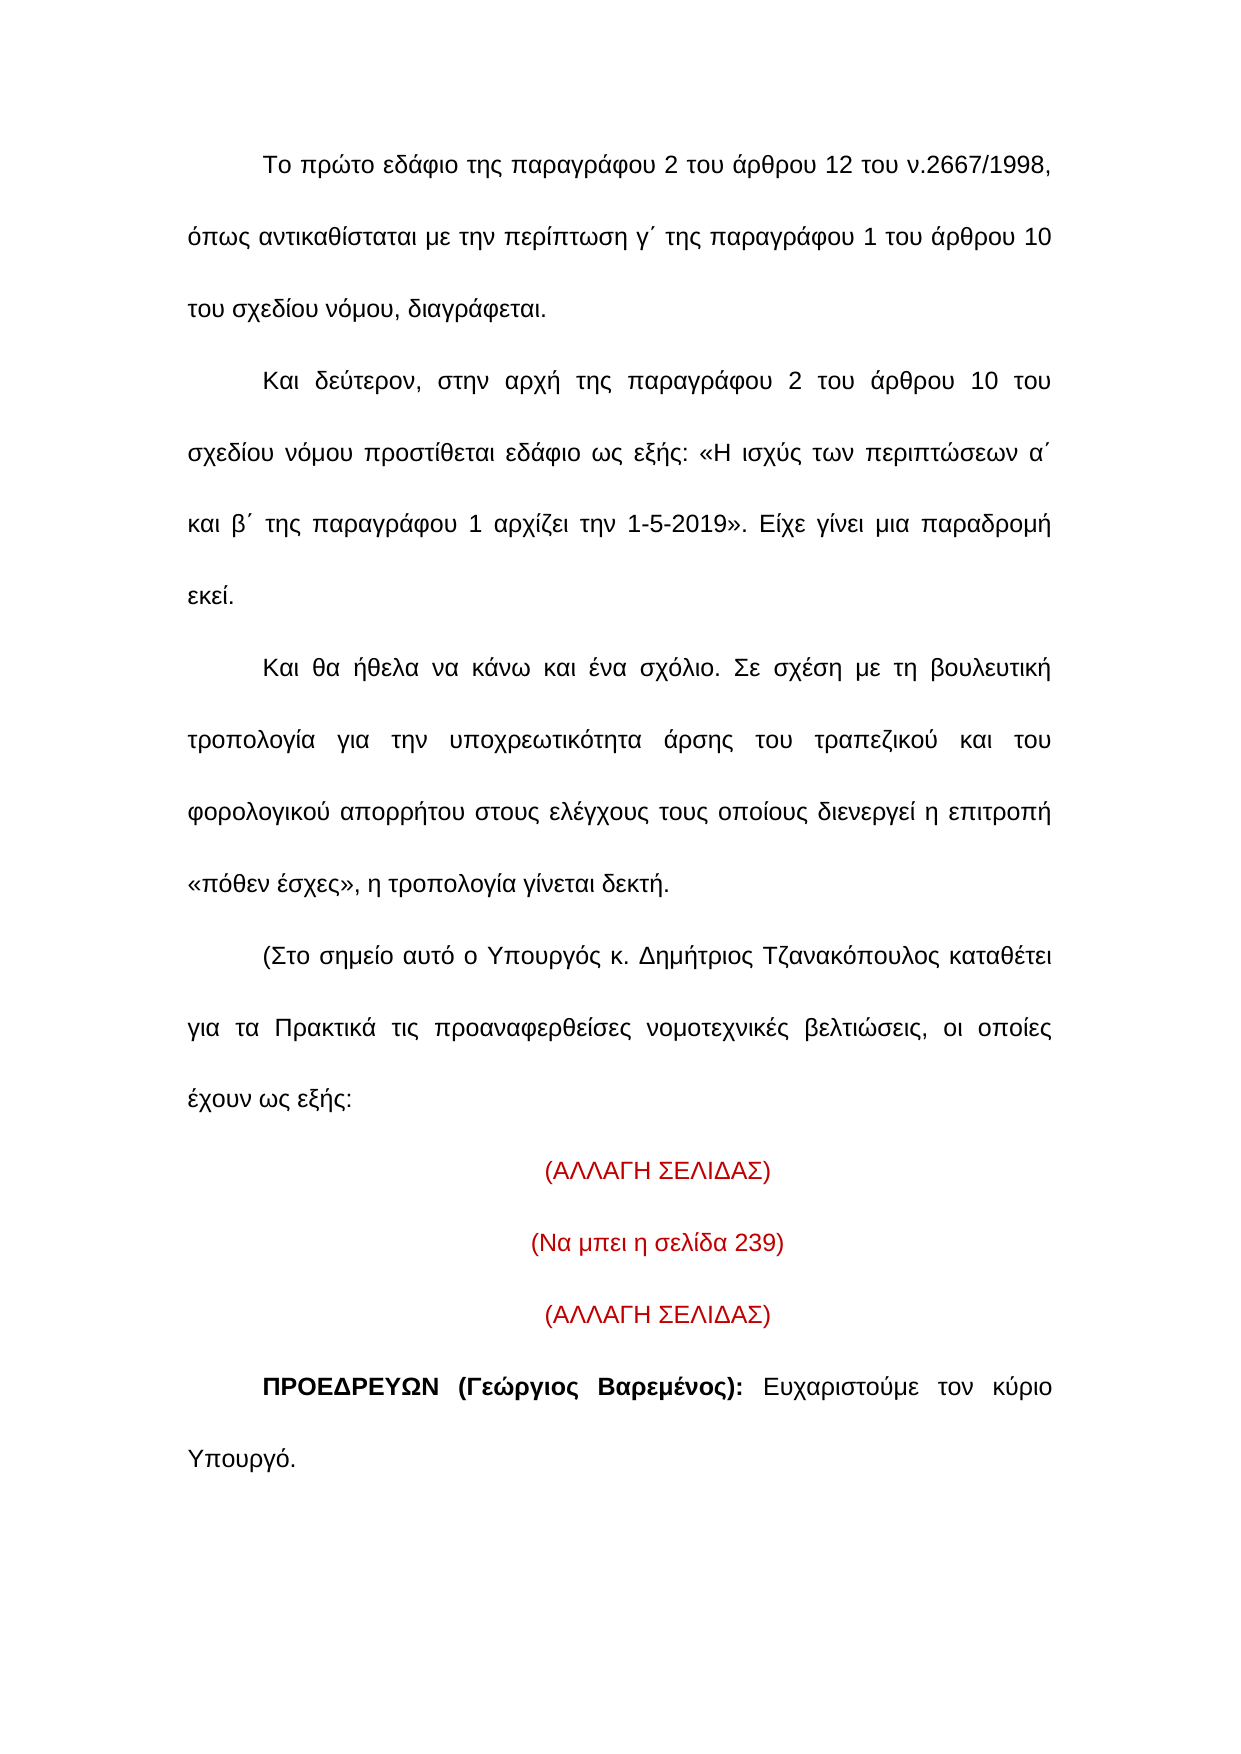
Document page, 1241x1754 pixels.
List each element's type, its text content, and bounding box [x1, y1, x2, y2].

text (ΑΛΛΑΓΗ ΣΕΛΙΔΑΣ) [187, 1300, 1053, 1329]
text Και δεύτερον, στην αρχή της παραγράφου 2 του άρθρου 10 του σχεδίου νόμου προστίθεται εδάφιο ως εξής: «Η ισχύς των περιπτώσεων α΄ και β΄ της παραγράφου 1 αρχίζει την 1-5-2019». Είχε γίνει μια παραδρομή εκεί. [187, 366, 1053, 610]
text Και θα ήθελα να κάνω και ένα σχόλιο. Σε σχέση με τη βουλευτική τροπολογία για την υποχρεωτικότητα άρσης του τραπεζικού και του φορολογικού απορρήτου στους ελέγχους τους οποίους διενεργεί η επιτροπή «πόθεν έσχες», η τροπολογία γίνεται δεκτή. [187, 653, 1053, 897]
text (ΑΛΛΑΓΗ ΣΕΛΙΔΑΣ) [187, 1156, 1053, 1185]
text Το πρώτο εδάφιο της παραγράφου 2 του άρθρου 12 του ν.2667/1998, όπως αντικαθίσταται με την περίπτωση γ΄ της παραγράφου 1 του άρθρου 10 του σχεδίου νόμου, διαγράφεται. [187, 150, 1053, 322]
text ΠΡΟΕΔΡΕΥΩΝ (Γεώργιος Βαρεμένος): Ευχαριστούμε τον κύριο Υπουργό. [187, 1372, 1053, 1472]
text (Στο σημείο αυτό ο Υπουργός κ. Δημήτριος Τζανακόπουλος καταθέτει για τα Πρακτικά τις προαναφερθείσες νομοτεχνικές βελτιώσεις, οι οποίες έχουν ως εξής: [187, 941, 1053, 1113]
text (Να μπει η σελίδα 239) [187, 1228, 1053, 1257]
